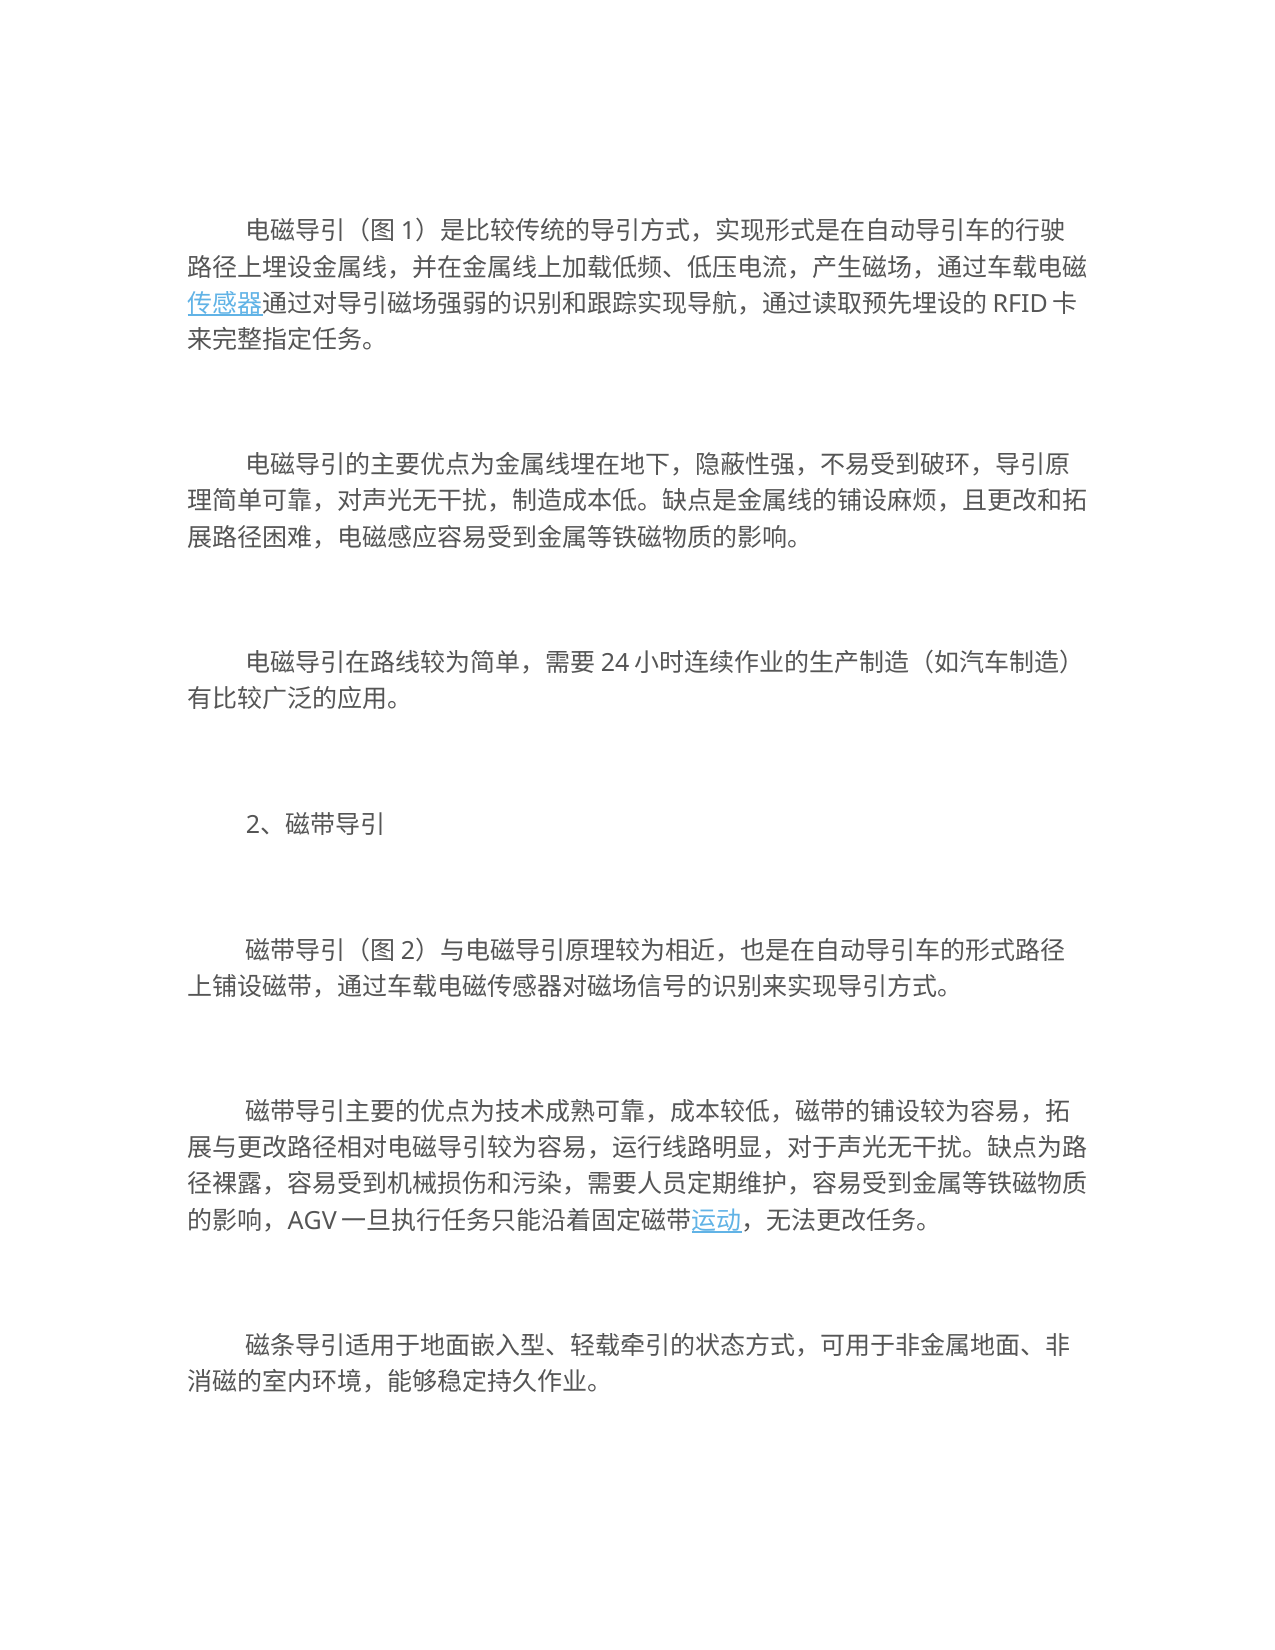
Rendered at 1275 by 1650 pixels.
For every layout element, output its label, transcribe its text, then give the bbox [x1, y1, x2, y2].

text 磁条导引适用于地面嵌入型、轻载牵引的状态方式，可用于非金属地面、非消磁的室内环境，能够稳定持久作业。 [187, 1325, 1087, 1398]
text 电磁导引的主要优点为金属线埋在地下，隐蔽性强，不易受到破环，导引原理简单可靠，对声光无干扰，制造成本低。缺点是金属线的铺设麻烦，且更改和拓展路径困难，电磁感应容易受到金属等铁磁物质的影响。 [187, 444, 1087, 553]
text 电磁导引（图1）是比较传统的导引方式，实现形式是在自动导引车的行驶路径上埋设金属线，并在金属线上加载低频、低压电流，产生磁场，通过车载电磁传感器通过对导引磁场强弱的识别和跟踪实现导航，通过读取预先埋设的RFID卡来完整指定任务。 [187, 211, 1087, 356]
text 磁带导引（图2）与电磁导引原理较为相近，也是在自动导引车的形式路径上铺设磁带，通过车载电磁传感器对磁场信号的识别来实现导引方式。 [187, 930, 1087, 1003]
text 电磁导引在路线较为简单，需要24小时连续作业的生产制造（如汽车制造）有比较广泛的应用。 [187, 642, 1087, 715]
text 2、磁带导引 [187, 805, 1087, 841]
text 磁带导引主要的优点为技术成熟可靠，成本较低，磁带的铺设较为容易，拓展与更改路径相对电磁导引较为容易，运行线路明显，对于声光无干扰。缺点为路径裸露，容易受到机械损伤和污染，需要人员定期维护，容易受到金属等铁磁物质的影响，AGV一旦执行任务只能沿着固定磁带运动，无法更改任务。 [187, 1091, 1087, 1236]
